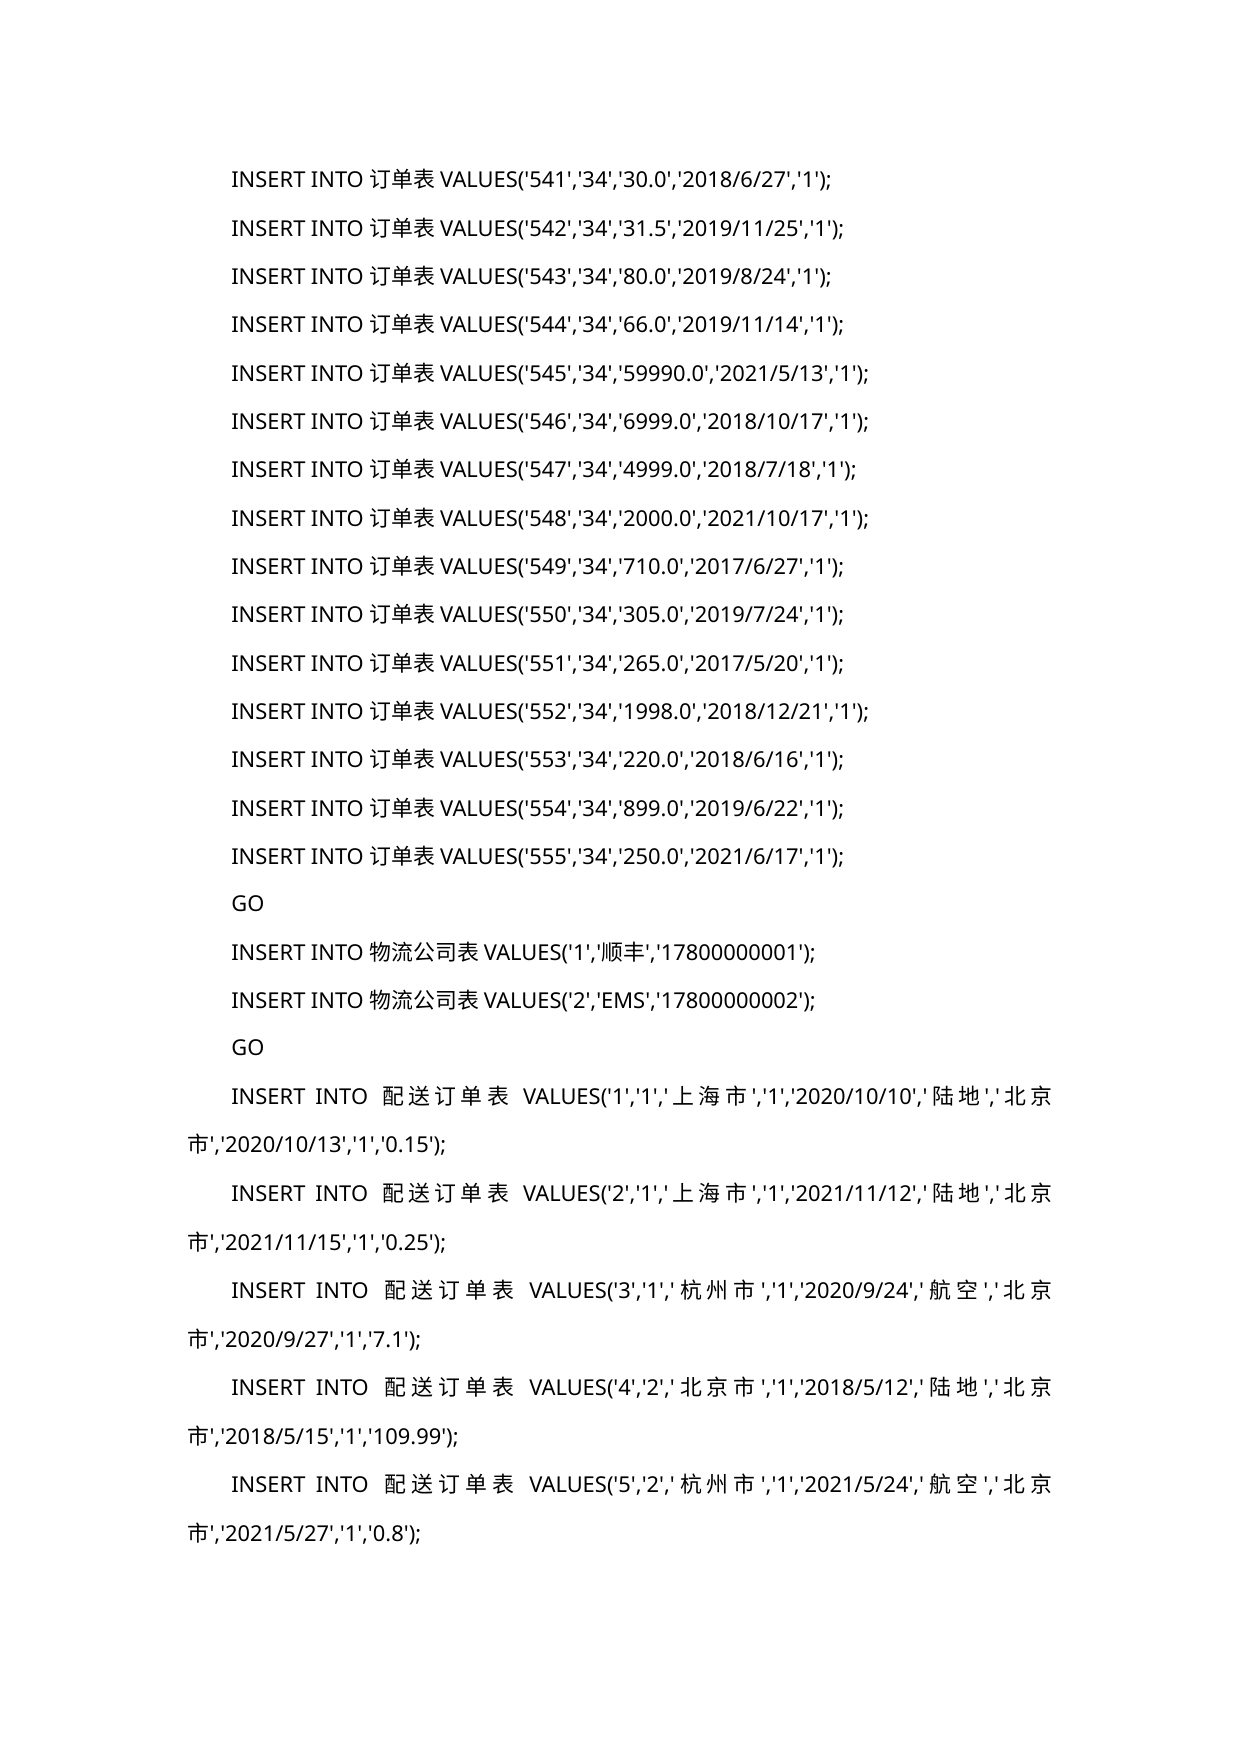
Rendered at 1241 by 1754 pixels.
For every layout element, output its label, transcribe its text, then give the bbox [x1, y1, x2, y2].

text INSERT INTO 配送订单表 VALUES('5','2','杭州市','1','2021/5/24','航空','北京市','2021/5/27','1','0.8'); [187, 1467, 1053, 1548]
text INSERT INTO 订单表 VALUES('541','34','30.0','2018/6/27','1'); [187, 162, 1053, 194]
text INSERT INTO 订单表 VALUES('552','34','1998.0','2018/12/21','1'); [187, 694, 1053, 726]
text INSERT INTO 订单表 VALUES('551','34','265.0','2017/5/20','1'); [187, 645, 1053, 678]
text INSERT INTO 订单表 VALUES('544','34','66.0','2019/11/14','1'); [187, 307, 1053, 339]
text INSERT INTO 配送订单表 VALUES('4','2','北京市','1','2018/5/12','陆地','北京市','2018/5/15','1','109.99'); [187, 1370, 1053, 1451]
text INSERT INTO 配送订单表 VALUES('1','1','上海市','1','2020/10/10','陆地','北京市','2020/10/13','1','0.15'); [187, 1078, 1053, 1160]
text INSERT INTO 物流公司表 VALUES('1','顺丰','17800000001'); [187, 934, 1053, 967]
text INSERT INTO 配送订单表 VALUES('2','1','上海市','1','2021/11/12','陆地','北京市','2021/11/15','1','0.25'); [187, 1176, 1053, 1257]
text INSERT INTO 订单表 VALUES('545','34','59990.0','2021/5/13','1'); [187, 355, 1053, 388]
text INSERT INTO 物流公司表 VALUES('2','EMS','17800000002'); [187, 983, 1053, 1015]
text INSERT INTO 订单表 VALUES('548','34','2000.0','2021/10/17','1'); [187, 500, 1053, 533]
text INSERT INTO 订单表 VALUES('546','34','6999.0','2018/10/17','1'); [187, 404, 1053, 436]
text INSERT INTO 订单表 VALUES('542','34','31.5','2019/11/25','1'); [187, 210, 1053, 243]
text INSERT INTO 配送订单表 VALUES('3','1','杭州市','1','2020/9/24','航空','北京市','2020/9/27','1','7.1'); [187, 1273, 1053, 1354]
text INSERT INTO 订单表 VALUES('555','34','250.0','2021/6/17','1'); [187, 839, 1053, 871]
text INSERT INTO 订单表 VALUES('549','34','710.0','2017/6/27','1'); [187, 549, 1053, 581]
text INSERT INTO 订单表 VALUES('543','34','80.0','2019/8/24','1'); [187, 259, 1053, 291]
text GO [187, 1031, 1053, 1063]
text INSERT INTO 订单表 VALUES('554','34','899.0','2019/6/22','1'); [187, 790, 1053, 823]
text GO [187, 887, 1053, 919]
text INSERT INTO 订单表 VALUES('553','34','220.0','2018/6/16','1'); [187, 742, 1053, 774]
text INSERT INTO 订单表 VALUES('547','34','4999.0','2018/7/18','1'); [187, 452, 1053, 484]
text INSERT INTO 订单表 VALUES('550','34','305.0','2019/7/24','1'); [187, 597, 1053, 629]
